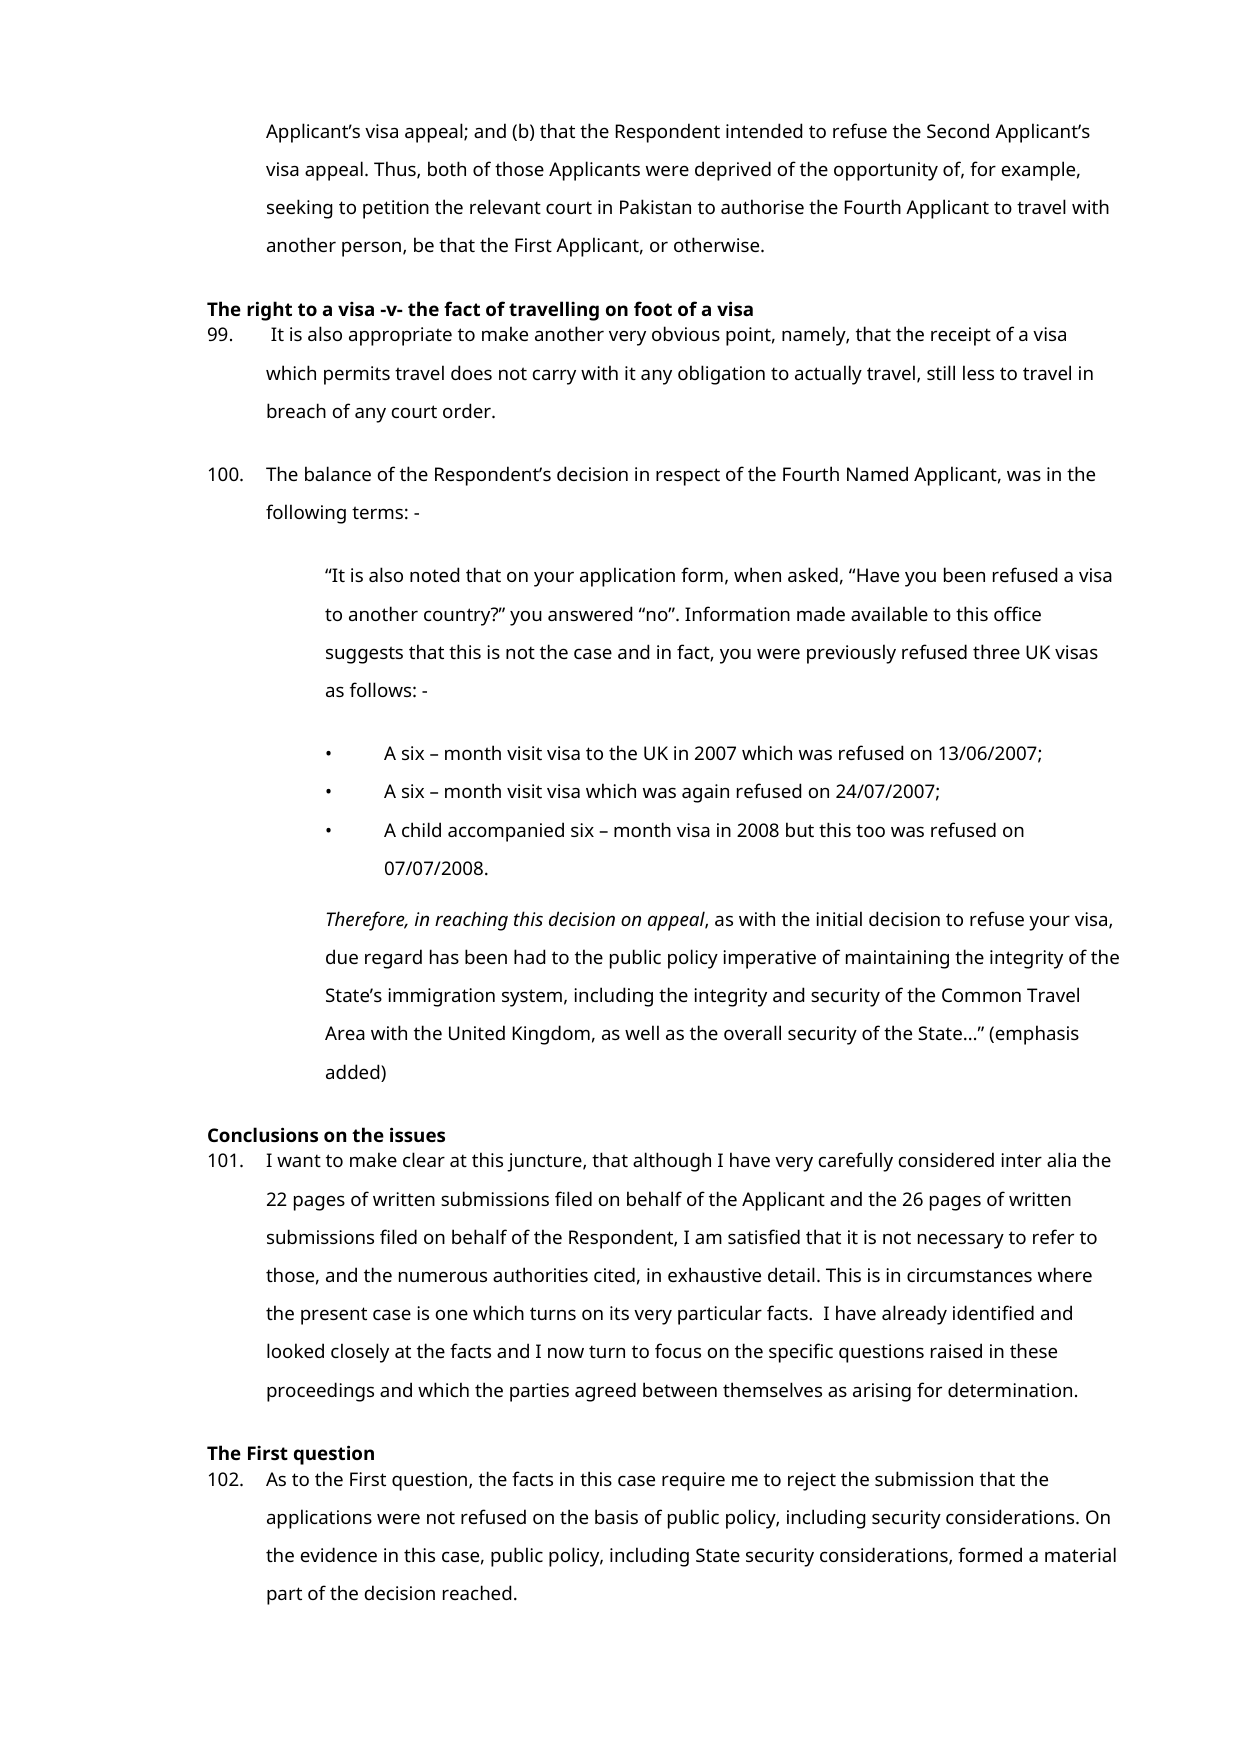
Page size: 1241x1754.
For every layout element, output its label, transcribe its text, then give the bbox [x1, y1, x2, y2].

subtitle The First question [207, 1440, 1122, 1466]
text 102. As to the First question, the facts in this case require me to reject the submission that the applications were not refused on the basis of public policy, including security considerations. On the evidence in this case, public policy, including State security considerations, formed a material part of the decision reached. [207, 1466, 1122, 1606]
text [207, 118, 1122, 258]
text • A six – month visit visa which was again refused on 24/07/2007; [325, 779, 1122, 804]
text “It is also noted that on your application form, when asked, “Have you been refused a visa to another country?” you answered “no”. Information made available to this office suggests that this is not the case and in fact, you were previously refused three UK visas as follows: - [266, 563, 1122, 703]
text Therefore, in reaching this decision on appeal, as with the initial decision to refuse your visa, due regard has been had to the public policy imperative of maintaining the integrity of the State’s immigration system, including the integrity and security of the Common Travel Area with the United Kingdom, as well as the overall security of the State…” (emphasis added) [266, 906, 1122, 1084]
text • A child accompanied six – month visa in 2008 but this too was refused on 07/07/2008. [325, 817, 1122, 881]
text 100. The balance of the Respondent’s decision in respect of the Fourth Named Applicant, was in the following terms: - [207, 461, 1122, 525]
subtitle Conclusions on the issues [207, 1122, 1122, 1148]
subtitle The right to a visa -v- the fact of travelling on foot of a visa [207, 296, 1122, 322]
text 99. It is also appropriate to make another very obvious point, namely, that the receipt of a visa which permits travel does not carry with it any obligation to actually travel, still less to travel in breach of any court order. [207, 322, 1122, 423]
text 101. I want to make clear at this juncture, that although I have very carefully considered inter alia the 22 pages of written submissions filed on behalf of the Applicant and the 26 pages of written submissions filed on behalf of the Respondent, I am satisfied that it is not necessary to refer to those, and the numerous authorities cited, in exhaustive detail. This is in circumstances where the present case is one which turns on its very particular facts. I have already identified and looked closely at the facts and I now turn to focus on the specific questions raised in these proceedings and which the parties agreed between themselves as arising for determination. [207, 1148, 1122, 1403]
text • A six – month visit visa to the UK in 2007 which was refused on 13/06/2007; [325, 741, 1122, 766]
